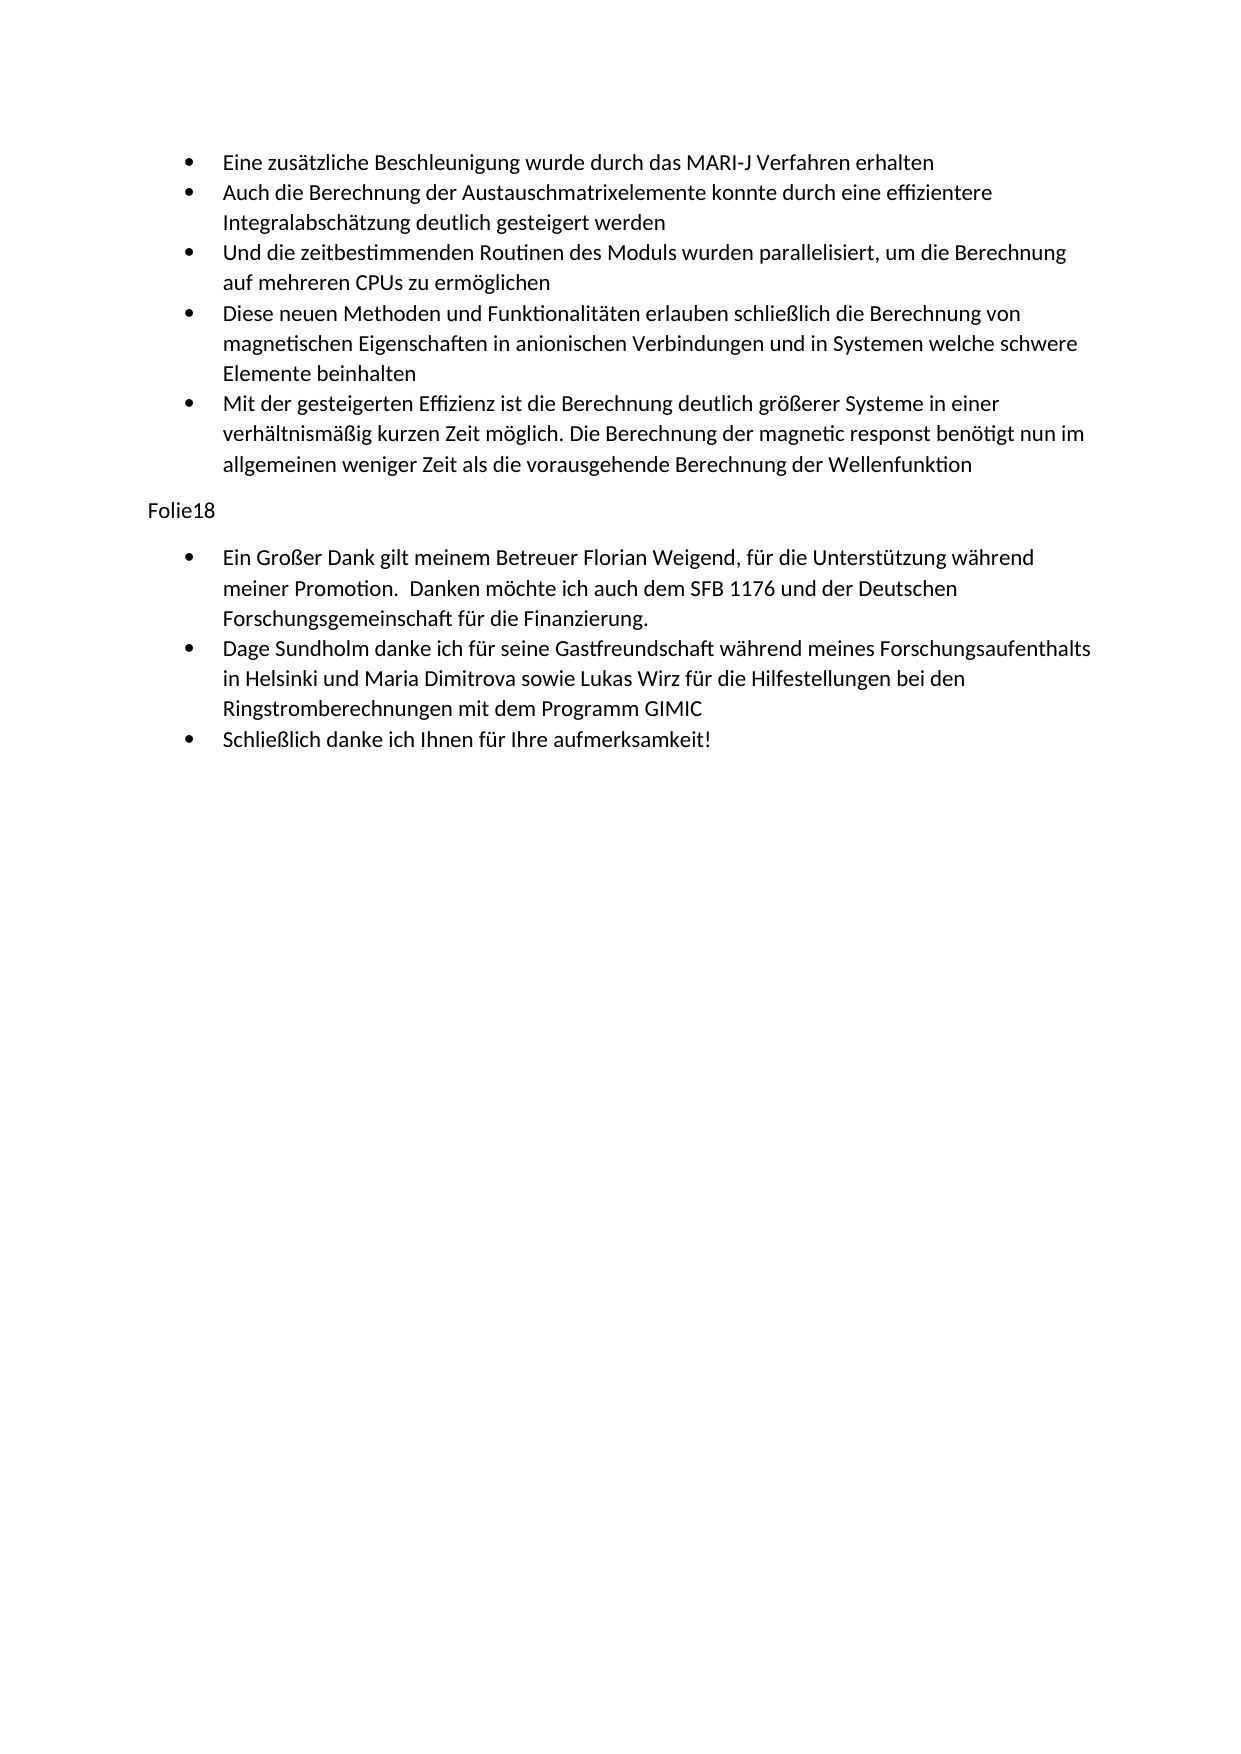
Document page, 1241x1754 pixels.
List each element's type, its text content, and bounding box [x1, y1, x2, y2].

list Schließlich danke ich Ihnen für Ihre aufmerksamkeit! [185, 725, 1093, 753]
list Ein Großer Dank gilt meinem Betreuer Florian Weigend, für die Unterstützung während meiner Promotion. Danken möchte ich auch dem SFB 1176 und der Deutschen Forschungsgemeinschaft für die Finanzierung. [185, 543, 1093, 632]
list Dage Sundholm danke ich für seine Gastfreundschaft während meines Forschungsaufenthalts in Helsinki und Maria Dimitrova sowie Lukas Wirz für die Hilfestellungen bei den Ringstromberechnungen mit dem Programm GIMIC [185, 634, 1093, 722]
list Eine zusätzliche Beschleunigung wurde durch das MARI-J Verfahren erhalten [185, 148, 1093, 176]
list Diese neuen Methoden und Funktionalitäten erlauben schließlich die Berechnung von magnetischen Eigenschaften in anionischen Verbindungen und in Systemen welche schwere Elemente beinhalten [185, 299, 1093, 387]
list Und die zeitbestimmenden Routinen des Moduls wurden parallelisiert, um die Berechnung auf mehreren CPUs zu ermöglichen [185, 238, 1093, 296]
text Folie18 [148, 497, 1093, 524]
list Mit der gesteigerten Effizienz ist die Berechnung deutlich größerer Systeme in einer verhältnismäßig kurzen Zeit möglich. Die Berechnung der magnetic responst benötigt nun im allgemeinen weniger Zeit als die vorausgehende Berechnung der Wellenfunktion [185, 389, 1093, 478]
list Auch die Berechnung der Austauschmatrixelemente konnte durch eine effizientere Integralabschätzung deutlich gesteigert werden [185, 178, 1093, 236]
